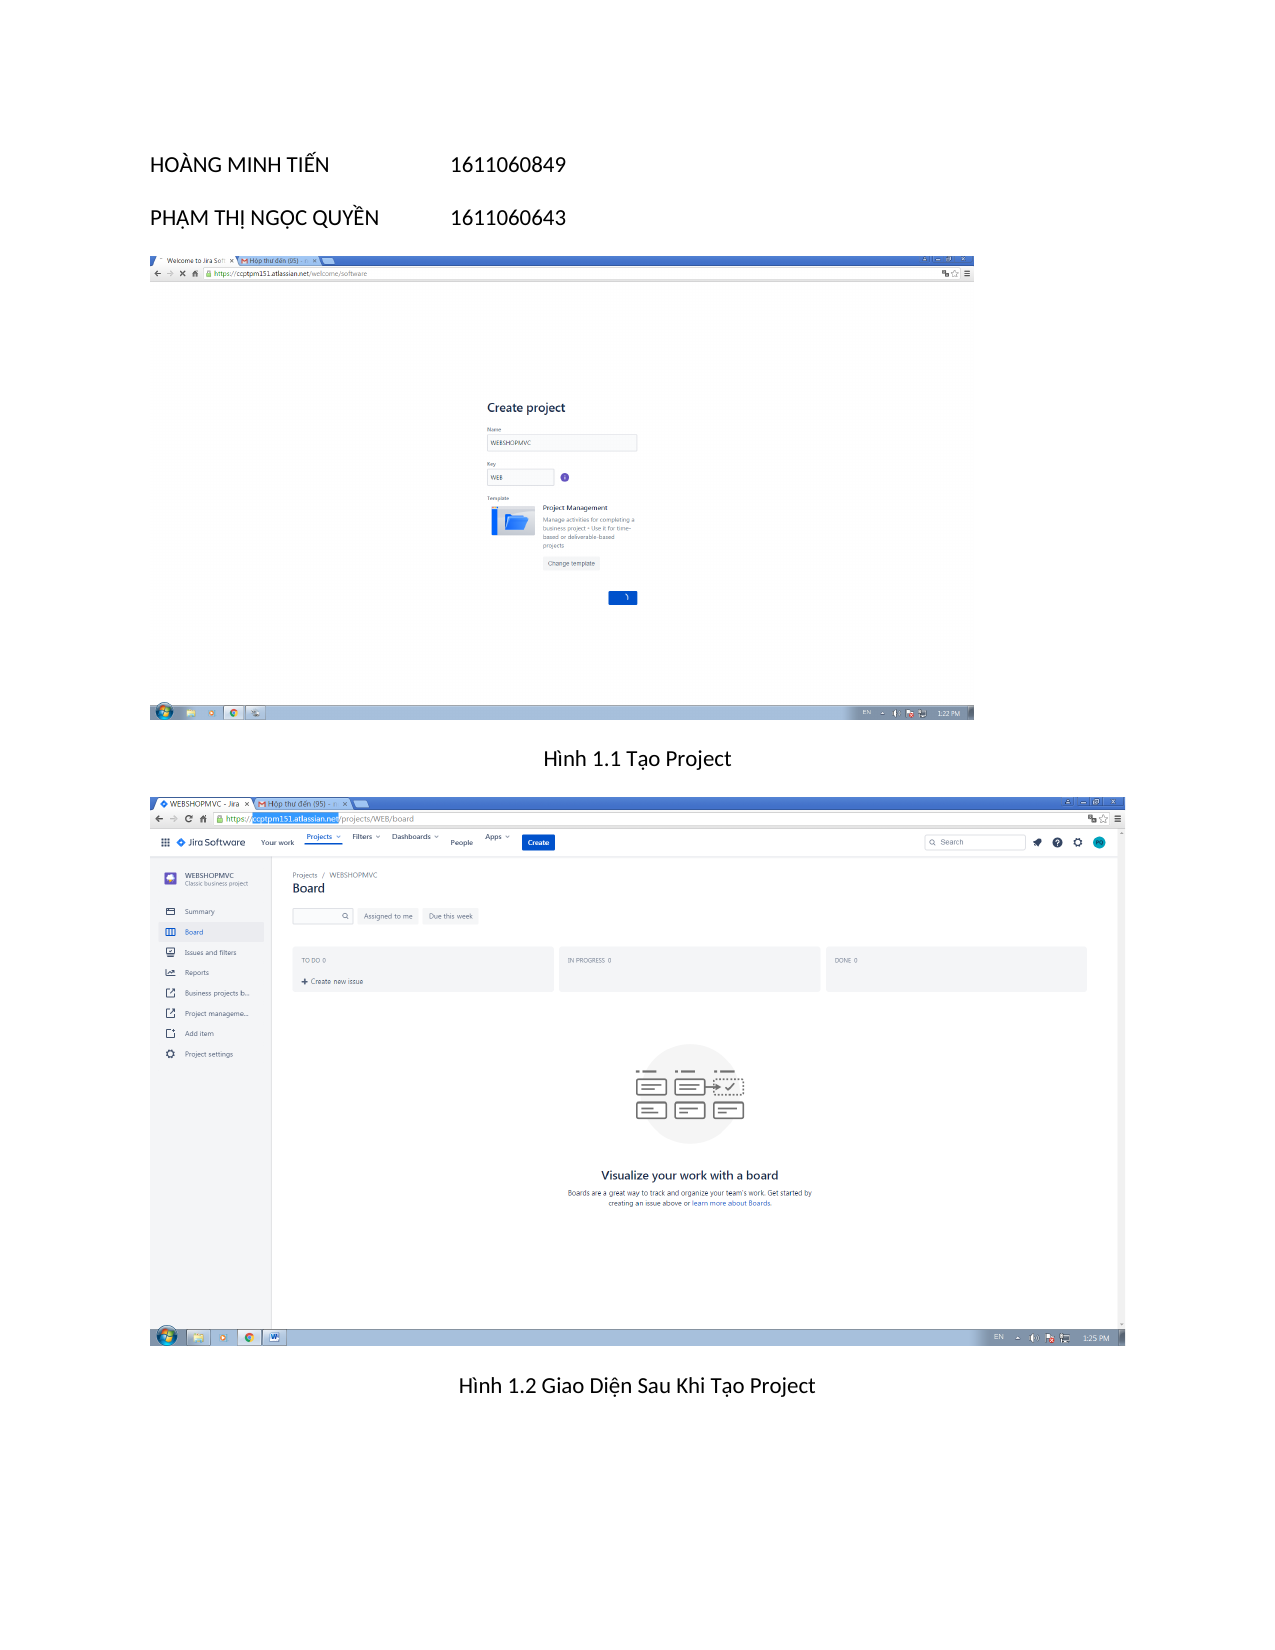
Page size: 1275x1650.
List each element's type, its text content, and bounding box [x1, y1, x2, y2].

text PHẠM THỊ NGỌC QUYỀN 1611060643 [150, 203, 1125, 231]
text Hình 1.2 Giao Diện Sau Khi Tạo Project [150, 1371, 1125, 1399]
picture [150, 797, 1125, 1346]
picture [150, 256, 974, 720]
text HOÀNG MINH TIẾN 1611060849 [150, 150, 1125, 178]
text Hình 1.1 Tạo Project [150, 744, 1125, 772]
